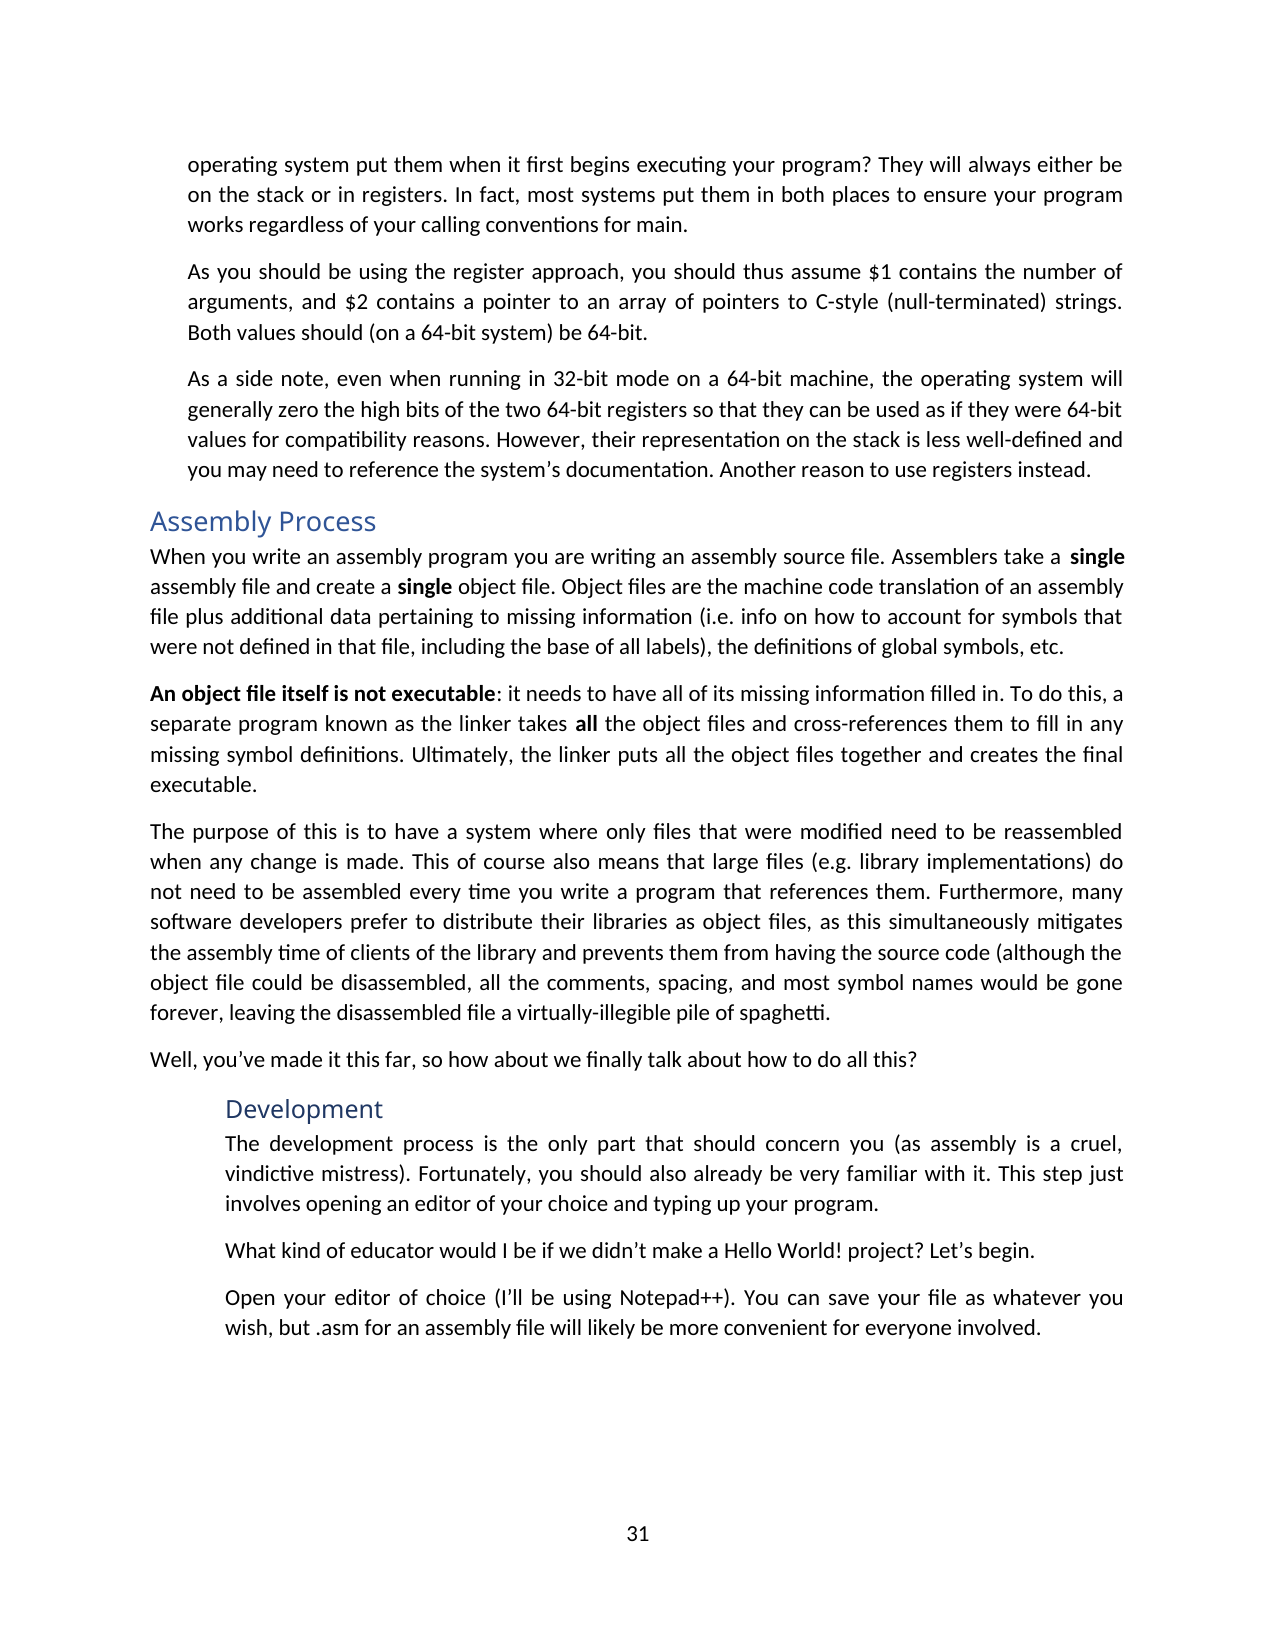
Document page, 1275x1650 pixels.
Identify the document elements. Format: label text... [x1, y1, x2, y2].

subtitle Development [225, 1092, 1125, 1126]
text The purpose of this is to have a system where only files that were modified need to be reassembled when any change is made. This of course also means that large files (e.g. library implementations) do not need to be assembled every time you write a program that references them. Furthermore, many software developers prefer to distribute their libraries as object files, as this simultaneously mitigates the assembly time of clients of the library and prevents them from having the source code (although the object file could be disassembled, all the comments, spacing, and most symbol names would be gone forever, leaving the disassembled file a virtually-illegible pile of spaghetti. [150, 817, 1125, 1026]
text What kind of educator would I be if we didn’t make a Hello World! project? Let’s begin. [225, 1236, 1125, 1264]
text As you should be using the register approach, you should thus assume $1 contains the number of arguments, and $2 contains a pointer to an array of pointers to C-style (null-terminated) strings. Both values should (on a 64-bit system) be 64-bit. [187, 257, 1125, 346]
text An object file itself is not executable: it needs to have all of its missing information filled in. To do this, a separate program known as the linker takes all the object files and cross-references them to fill in any missing symbol definitions. Ultimately, the linker puts all the object files together and creates the final executable. [150, 679, 1125, 798]
text Well, you’ve made it this far, so how about we finally talk about how to do all this? [150, 1045, 1125, 1073]
text Open your editor of choice (I’ll be using Notepad++). You can save your file as whatever you wish, but .asm for an assembly file will likely be more convenient for everyone involved. [225, 1283, 1125, 1341]
subtitle Assembly Process [150, 502, 1125, 539]
text The development process is the only part that should concern you (as assembly is a cruel, vindictive mistress). Fortunately, you should also already be very familiar with it. This step just involves opening an editor of your choice and typing up your program. [225, 1129, 1125, 1217]
text When you write an assembly program you are writing an assembly source file. Assemblers take a single assembly file and create a single object file. Object files are the machine code translation of an assembly file plus additional data pertaining to missing information (i.e. info on how to account for symbols that were not defined in that file, including the base of all labels), the definitions of global symbols, etc. [150, 542, 1125, 661]
text As a side note, even when running in 32-bit mode on a 64-bit machine, the operating system will generally zero the high bits of the two 64-bit registers so that they can be used as if they were 64-bit values for compatibility reasons. However, their representation on the stack is less well-defined and you may need to reference the system’s documentation. Another reason to use registers instead. [187, 364, 1125, 483]
